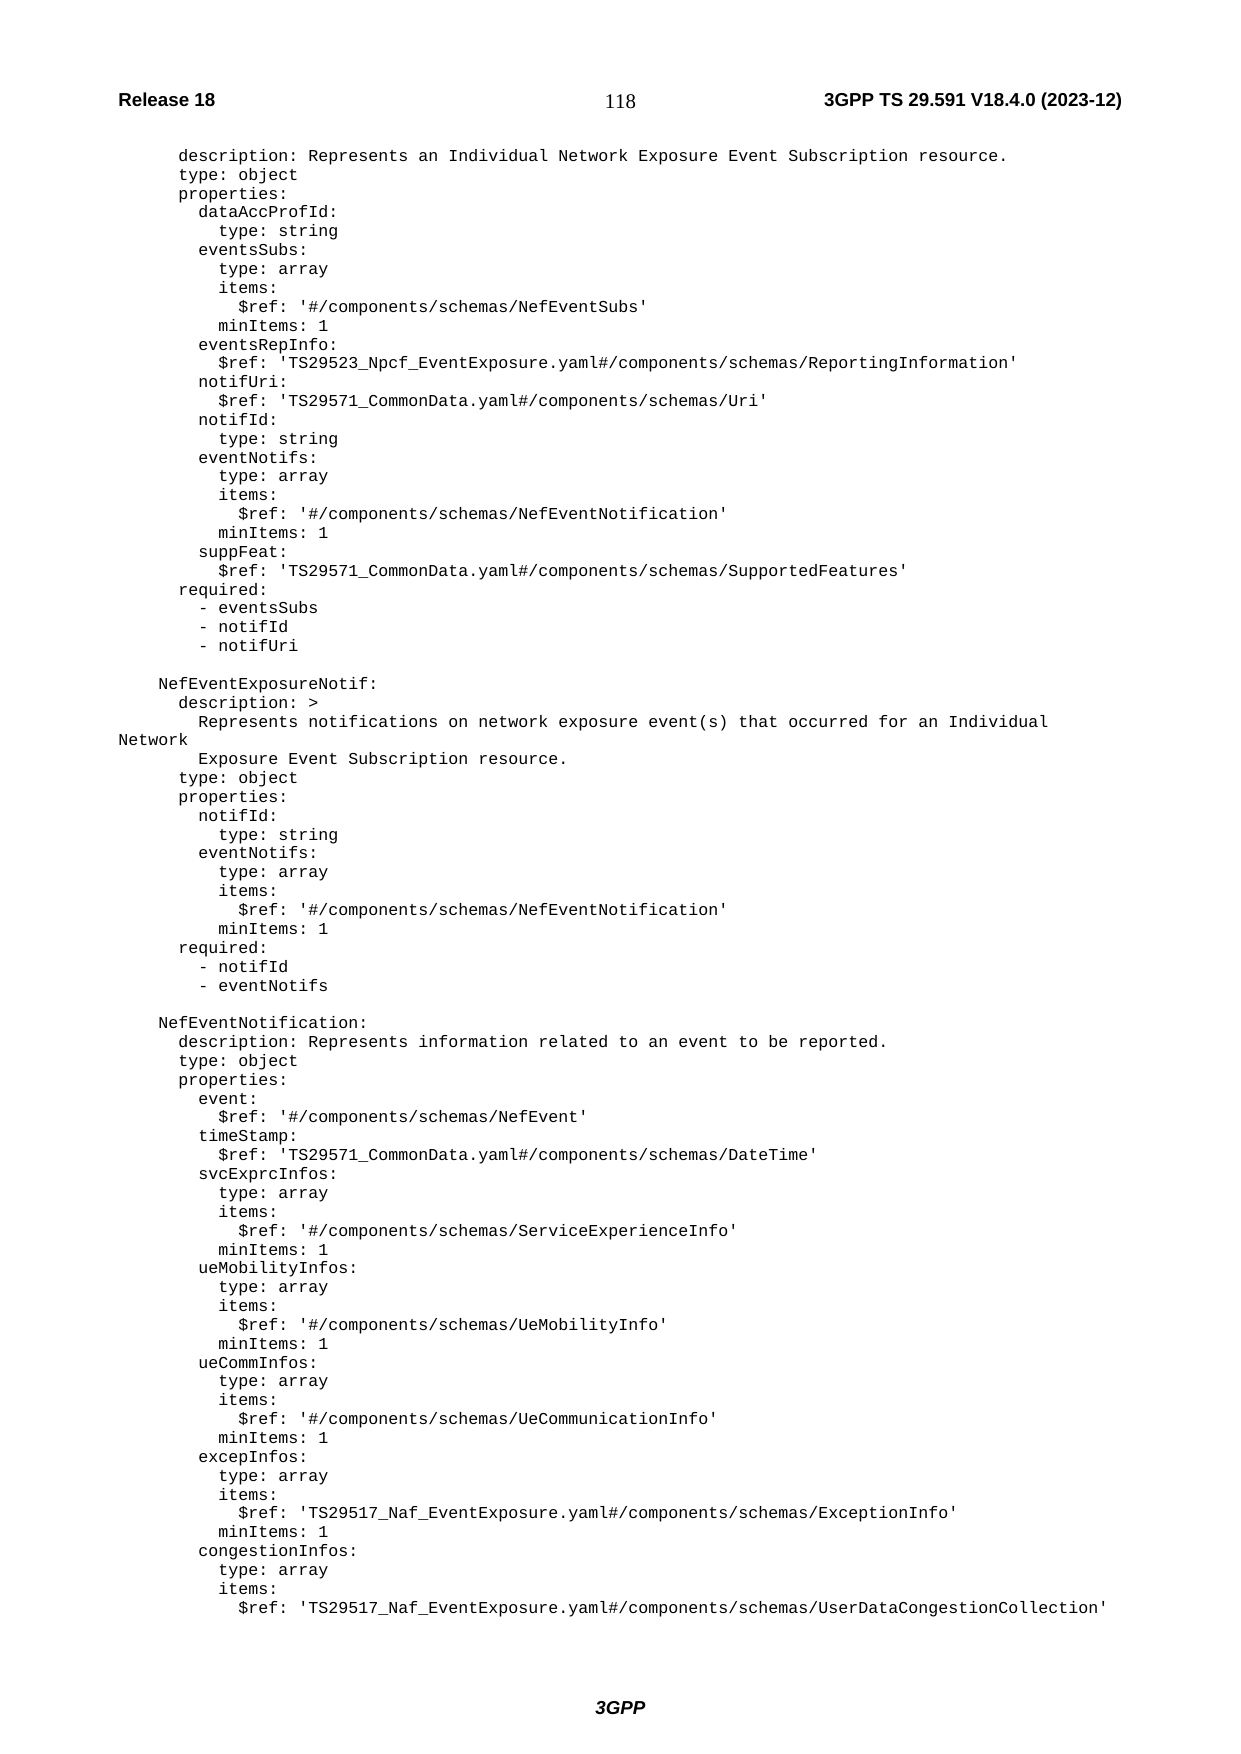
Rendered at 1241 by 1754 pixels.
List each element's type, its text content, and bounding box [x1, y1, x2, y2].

text $ref: 'TS29571_CommonData.yaml#/components/schemas/DateTime' [118, 1147, 1122, 1166]
text properties: [118, 1071, 1122, 1090]
text type: array [118, 468, 1122, 487]
text $ref: '#/components/schemas/NefEventNotification' [118, 506, 1122, 524]
text eventsRepInfo: [118, 336, 1122, 355]
text $ref: '#/components/schemas/UeMobilityInfo' [118, 1316, 1122, 1335]
text $ref: '#/components/schemas/UeCommunicationInfo' [118, 1411, 1122, 1429]
text type: object [118, 166, 1122, 185]
text event: [118, 1090, 1122, 1109]
text suppFeat: [118, 543, 1122, 562]
text items: [118, 1486, 1122, 1505]
text items: [118, 1298, 1122, 1316]
text type: string [118, 826, 1122, 845]
text $ref: '#/components/schemas/NefEventSubs' [118, 298, 1122, 317]
text ueMobilityInfos: [118, 1260, 1122, 1279]
text minItems: 1 [118, 1429, 1122, 1448]
text - notifUri [118, 638, 1122, 657]
text $ref: 'TS29571_CommonData.yaml#/components/schemas/Uri' [118, 393, 1122, 411]
text description: Represents information related to an event to be reported. [118, 1034, 1122, 1052]
text properties: [118, 185, 1122, 204]
text type: string [118, 223, 1122, 242]
text type: array [118, 864, 1122, 883]
text minItems: 1 [118, 317, 1122, 336]
text type: array [118, 261, 1122, 279]
text minItems: 1 [118, 1524, 1122, 1543]
text $ref: 'TS29571_CommonData.yaml#/components/schemas/SupportedFeatures' [118, 562, 1122, 581]
text items: [118, 1392, 1122, 1411]
text items: [118, 883, 1122, 902]
text timeStamp: [118, 1128, 1122, 1147]
text type: object [118, 1052, 1122, 1071]
text - notifId [118, 958, 1122, 977]
text type: array [118, 1184, 1122, 1203]
text Exposure Event Subscription resource. [118, 751, 1122, 770]
text dataAccProfId: [118, 204, 1122, 223]
text notifId: [118, 807, 1122, 826]
text type: string [118, 430, 1122, 449]
text congestionInfos: [118, 1543, 1122, 1562]
text $ref: '#/components/schemas/ServiceExperienceInfo' [118, 1222, 1122, 1241]
text ueCommInfos: [118, 1354, 1122, 1373]
text $ref: '#/components/schemas/NefEventNotification' [118, 902, 1122, 921]
text description: > [118, 694, 1122, 713]
text required: [118, 581, 1122, 600]
text $ref: 'TS29523_Npcf_EventExposure.yaml#/components/schemas/ReportingInformation' [118, 355, 1122, 374]
text items: [118, 279, 1122, 298]
text eventNotifs: [118, 845, 1122, 864]
text eventNotifs: [118, 449, 1122, 468]
text minItems: 1 [118, 1335, 1122, 1354]
text notifId: [118, 411, 1122, 430]
text type: array [118, 1562, 1122, 1580]
text svcExprcInfos: [118, 1166, 1122, 1184]
text - eventsSubs [118, 600, 1122, 619]
text excepInfos: [118, 1448, 1122, 1467]
text description: Represents an Individual Network Exposure Event Subscription resource. [118, 147, 1122, 166]
text NefEventExposureNotif: [118, 675, 1122, 694]
text type: object [118, 770, 1122, 788]
text items: [118, 1580, 1122, 1599]
text type: array [118, 1373, 1122, 1392]
text minItems: 1 [118, 1241, 1122, 1260]
text $ref: 'TS29517_Naf_EventExposure.yaml#/components/schemas/UserDataCongestionCollection' [118, 1599, 1122, 1618]
text properties: [118, 788, 1122, 807]
text minItems: 1 [118, 524, 1122, 543]
text type: array [118, 1279, 1122, 1298]
text type: array [118, 1467, 1122, 1486]
text $ref: '#/components/schemas/NefEvent' [118, 1109, 1122, 1128]
text items: [118, 1203, 1122, 1222]
text eventsSubs: [118, 242, 1122, 261]
text Represents notifications on network exposure event(s) that occurred for an Individual Network [118, 713, 1122, 751]
text items: [118, 487, 1122, 506]
text - eventNotifs [118, 977, 1122, 996]
text notifUri: [118, 374, 1122, 393]
text $ref: 'TS29517_Naf_EventExposure.yaml#/components/schemas/ExceptionInfo' [118, 1505, 1122, 1524]
text required: [118, 939, 1122, 958]
text minItems: 1 [118, 921, 1122, 939]
text - notifId [118, 619, 1122, 638]
text NefEventNotification: [118, 1015, 1122, 1034]
